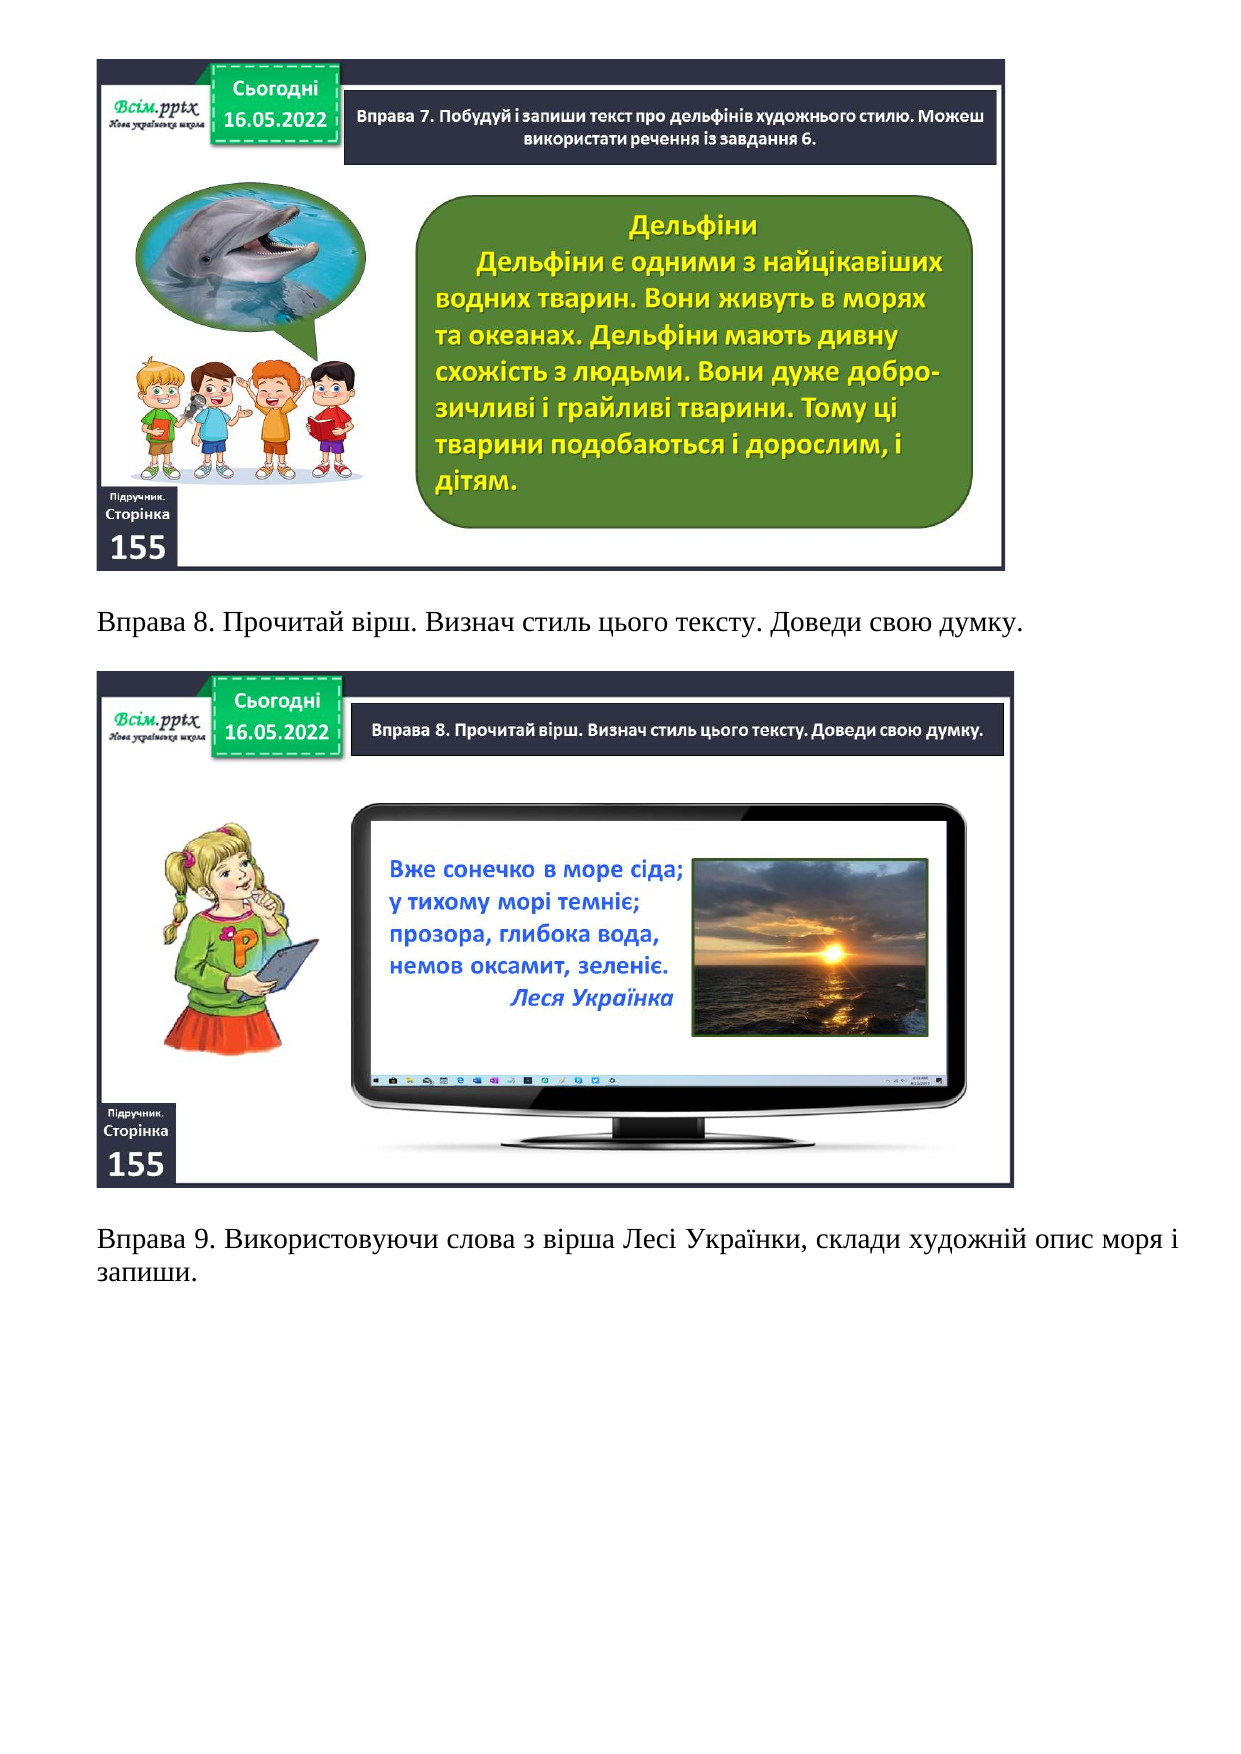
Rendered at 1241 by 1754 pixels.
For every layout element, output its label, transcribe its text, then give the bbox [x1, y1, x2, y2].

picture [96, 671, 1015, 1188]
picture [96, 59, 1006, 571]
text Вправа 8. Прочитай вірш. Визнач стиль цього тексту. Доведи свою думку. [97, 604, 1181, 637]
text Вправа 9. Використовуючи слова з вірша Лесі Українки, склади художній опис моря і запиши. [97, 1221, 1181, 1288]
